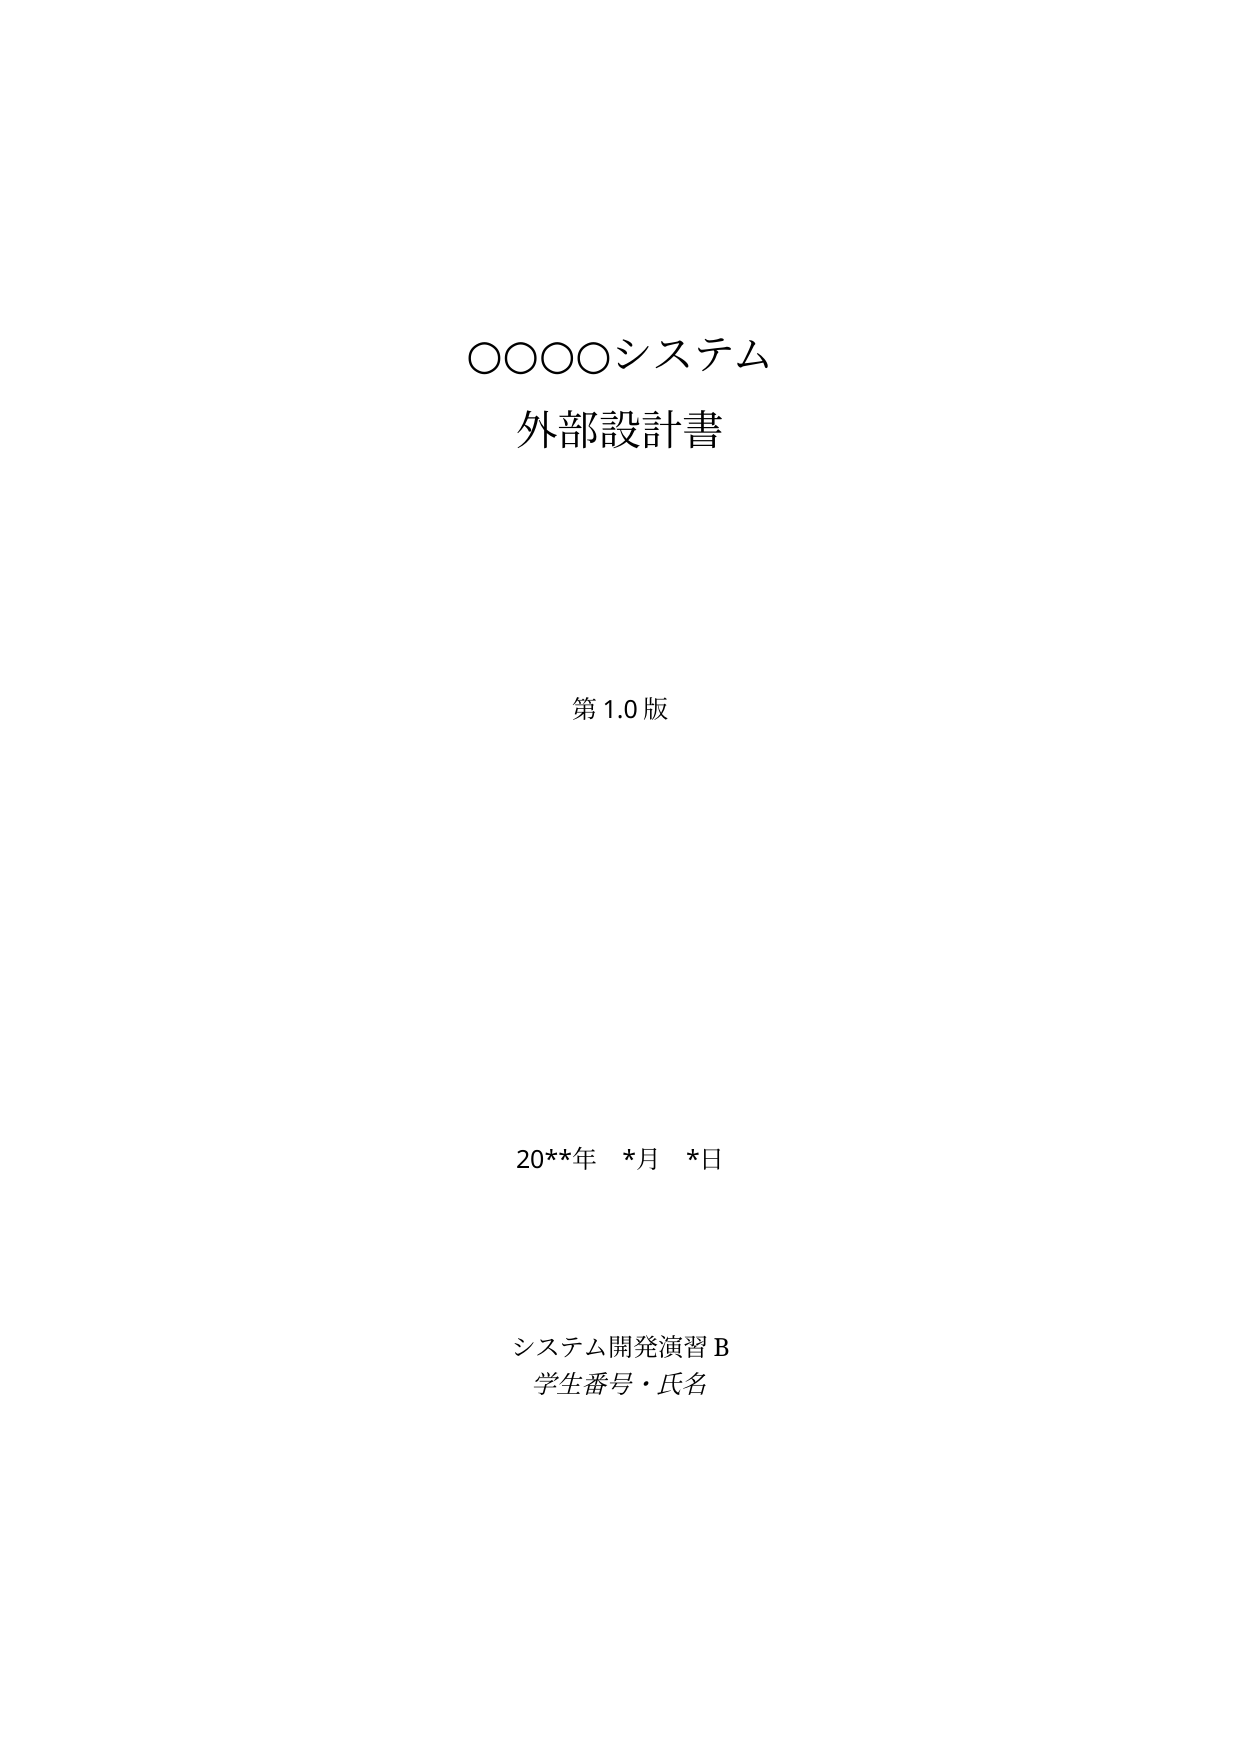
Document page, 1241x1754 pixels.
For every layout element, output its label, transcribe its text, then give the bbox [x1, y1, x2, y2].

text 第1.0版 [112, 689, 1128, 727]
text システム開発演習B [112, 1327, 1128, 1364]
text 20**年 *月 *日 [112, 1139, 1128, 1177]
text 外部設計書 [112, 389, 1128, 464]
text ○○○○システム [112, 314, 1128, 389]
text 学生番号・氏名 [112, 1364, 1128, 1402]
